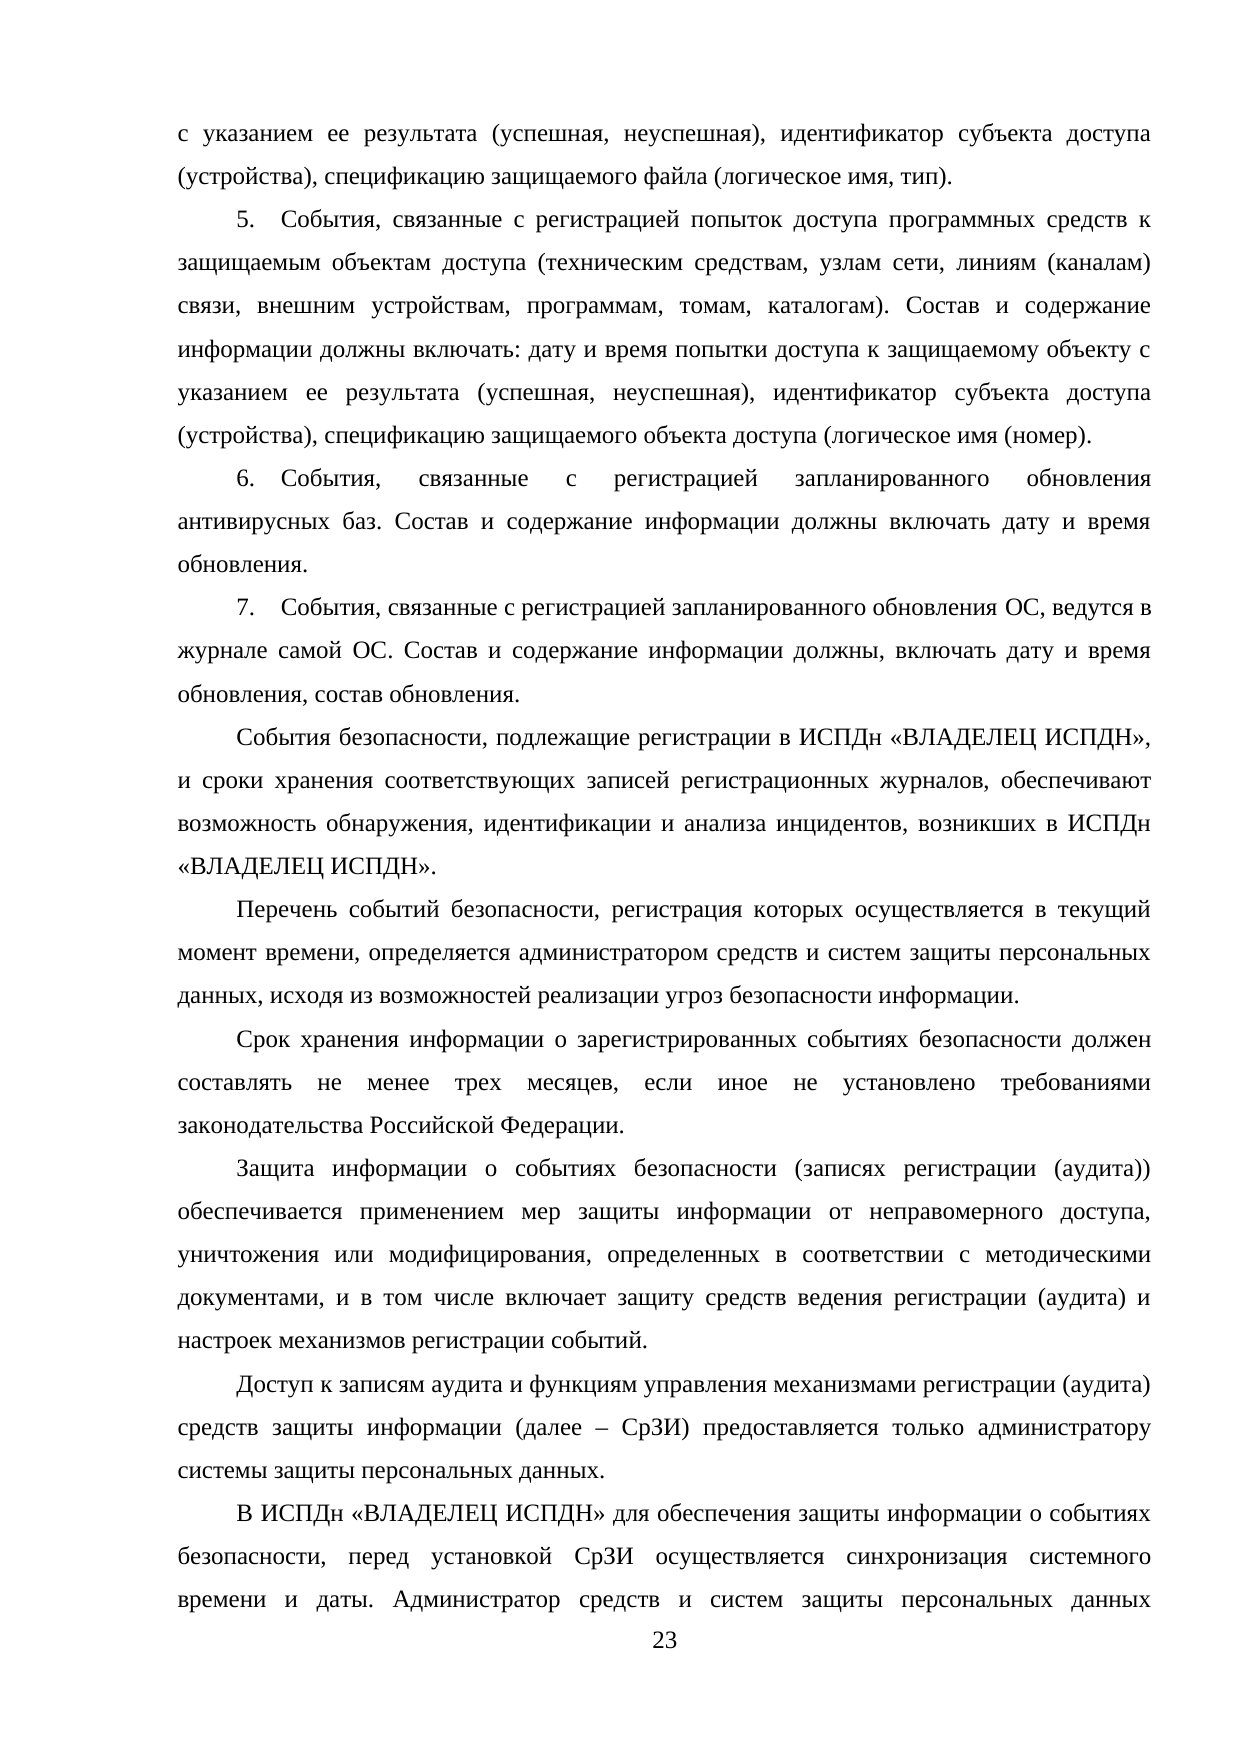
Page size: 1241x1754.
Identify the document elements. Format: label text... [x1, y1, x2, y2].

text Доступ к записям аудита и функциям управления механизмами регистрации (аудита) средств защиты информации (далее – СрЗИ) предоставляется только администратору системы защиты персональных данных. [177, 1369, 1152, 1484]
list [177, 118, 1152, 190]
list События, связанные с регистрацией запланированного обновления антивирусных баз. Состав и содержание информации должны включать дату и время обновления. [177, 463, 1152, 578]
list События, связанные с регистрацией запланированного обновления OC, ведутся в журнале самой OC. Состав и содержание информации должны, включать дату и время обновления, состав обновления. [177, 592, 1152, 707]
text Защита информации о событиях безопасности (записях регистрации (аудита)) обеспечивается применением мер защиты информации от неправомерного доступа, уничтожения или модифицирования, определенных в соответствии с методическими документами, и в том числе включает защиту средств ведения регистрации (аудита) и настроек механизмов регистрации событий. [177, 1153, 1152, 1354]
text События безопасности, подлежащие регистрации в ИСПДн «ВЛАДЕЛЕЦ ИСПДН», и сроки хранения соответствующих записей регистрационных журналов, обеспечивают возможность обнаружения, идентификации и анализа инцидентов, возникших в ИСПДн «ВЛАДЕЛЕЦ ИСПДН». [177, 722, 1152, 880]
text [177, 1498, 1152, 1613]
text Перечень событий безопасности, регистрация которых осуществляется в текущий момент времени, определяется администратором средств и систем защиты персональных данных, исходя из возможностей реализации угроз безопасности информации. [177, 894, 1152, 1009]
text Срок хранения информации о зарегистрированных событиях безопасности должен составлять не менее трех месяцев, если иное не установлено требованиями законодательства Российской Федерации. [177, 1024, 1152, 1139]
list События, связанные с регистрацией попыток доступа программных средств к защищаемым объектам доступа (техническим средствам, узлам сети, линиям (каналам) связи, внешним устройствам, программам, томам, каталогам). Состав и содержание информации должны включать: дату и время попытки доступа к защищаемому объекту с указанием ее результата (успешная, неуспешная), идентификатор субъекта доступа (устройства), спецификацию защищаемого объекта доступа (логическое имя (номер). [177, 204, 1152, 449]
